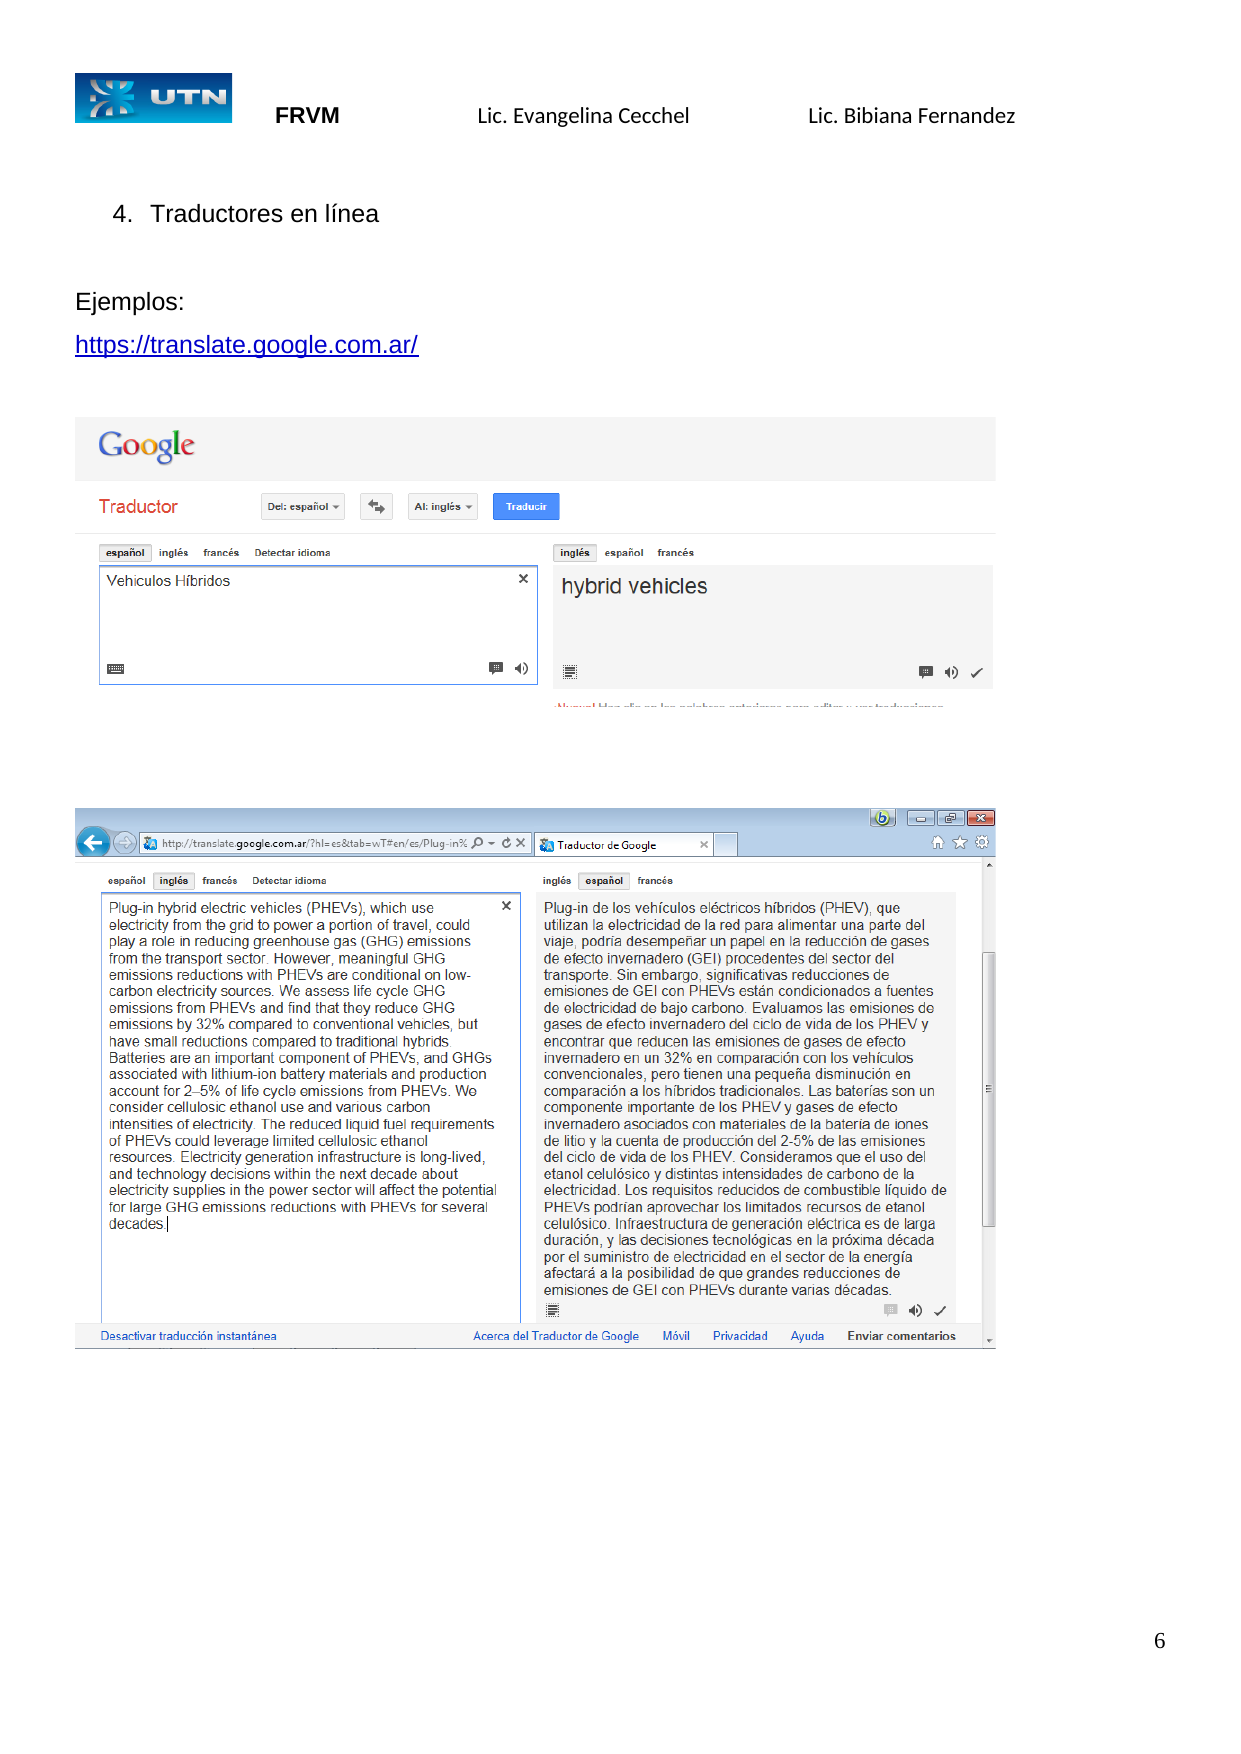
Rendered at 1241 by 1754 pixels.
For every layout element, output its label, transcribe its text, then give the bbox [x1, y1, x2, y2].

picture [75, 417, 996, 707]
picture [75, 73, 233, 117]
list Traductores en línea [112, 199, 1146, 228]
text https://translate.google.com.ar/ [75, 330, 1146, 359]
picture [75, 808, 996, 1349]
text Ejemplos: [75, 286, 1146, 316]
